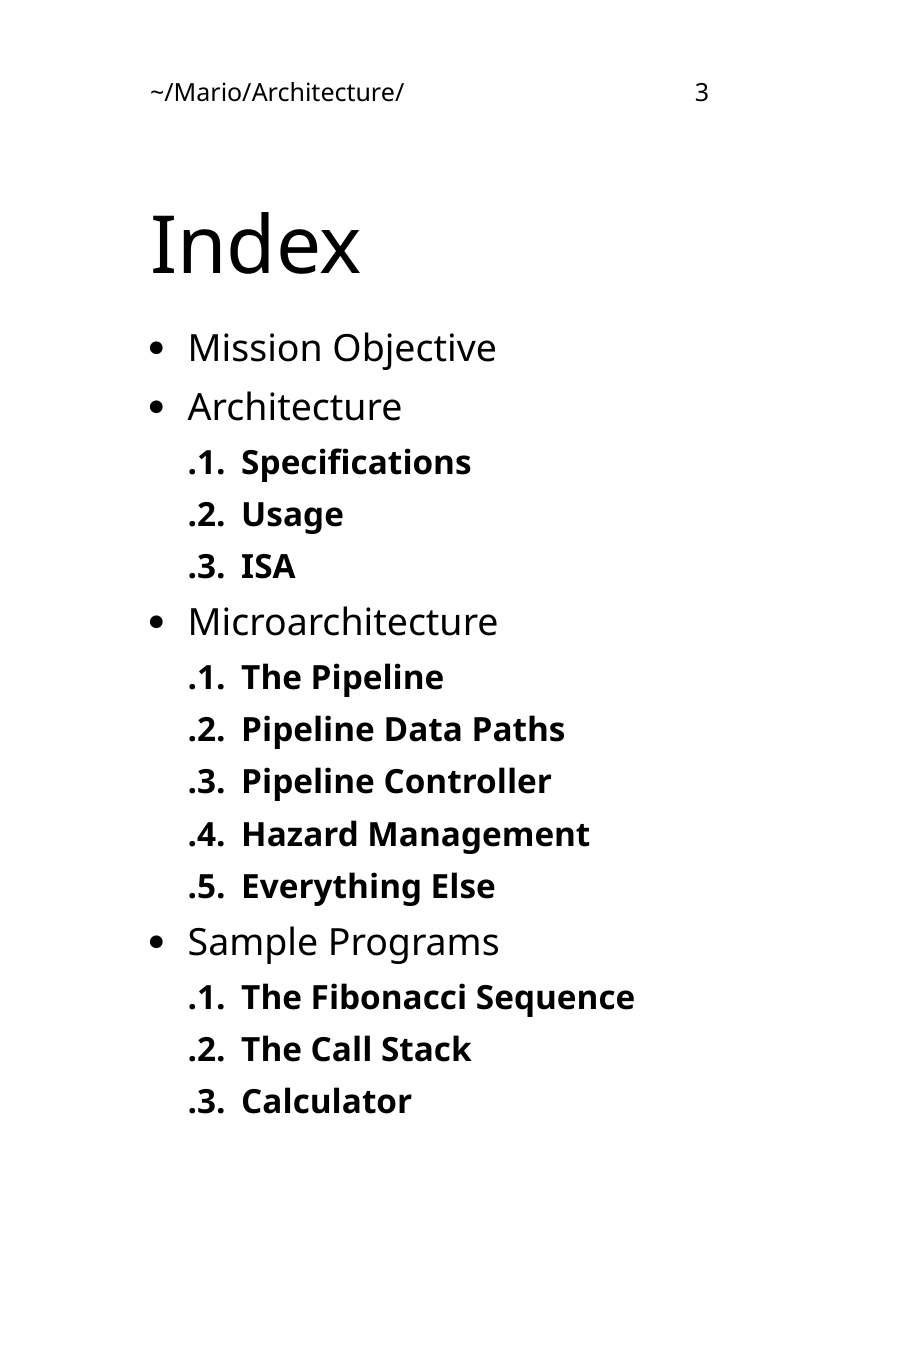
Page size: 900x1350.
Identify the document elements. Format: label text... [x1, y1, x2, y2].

list Architecture [150, 380, 750, 431]
subtitle Index [150, 187, 750, 297]
list Pipeline Data Paths [187, 706, 750, 752]
list Mission Objective [150, 321, 750, 372]
list Hazard Management [187, 811, 750, 856]
list Pipeline Controller [187, 758, 750, 804]
list The Call Stack [187, 1026, 750, 1071]
list The Pipeline [187, 654, 750, 699]
list Specifications [187, 439, 750, 484]
list Calculator [187, 1078, 750, 1123]
list Microarchitecture [150, 595, 750, 646]
list Usage [187, 491, 750, 536]
list Sample Programs [150, 915, 750, 966]
list The Fibonacci Sequence [187, 973, 750, 1019]
list ISA [187, 543, 750, 588]
list Everything Else [187, 863, 750, 908]
